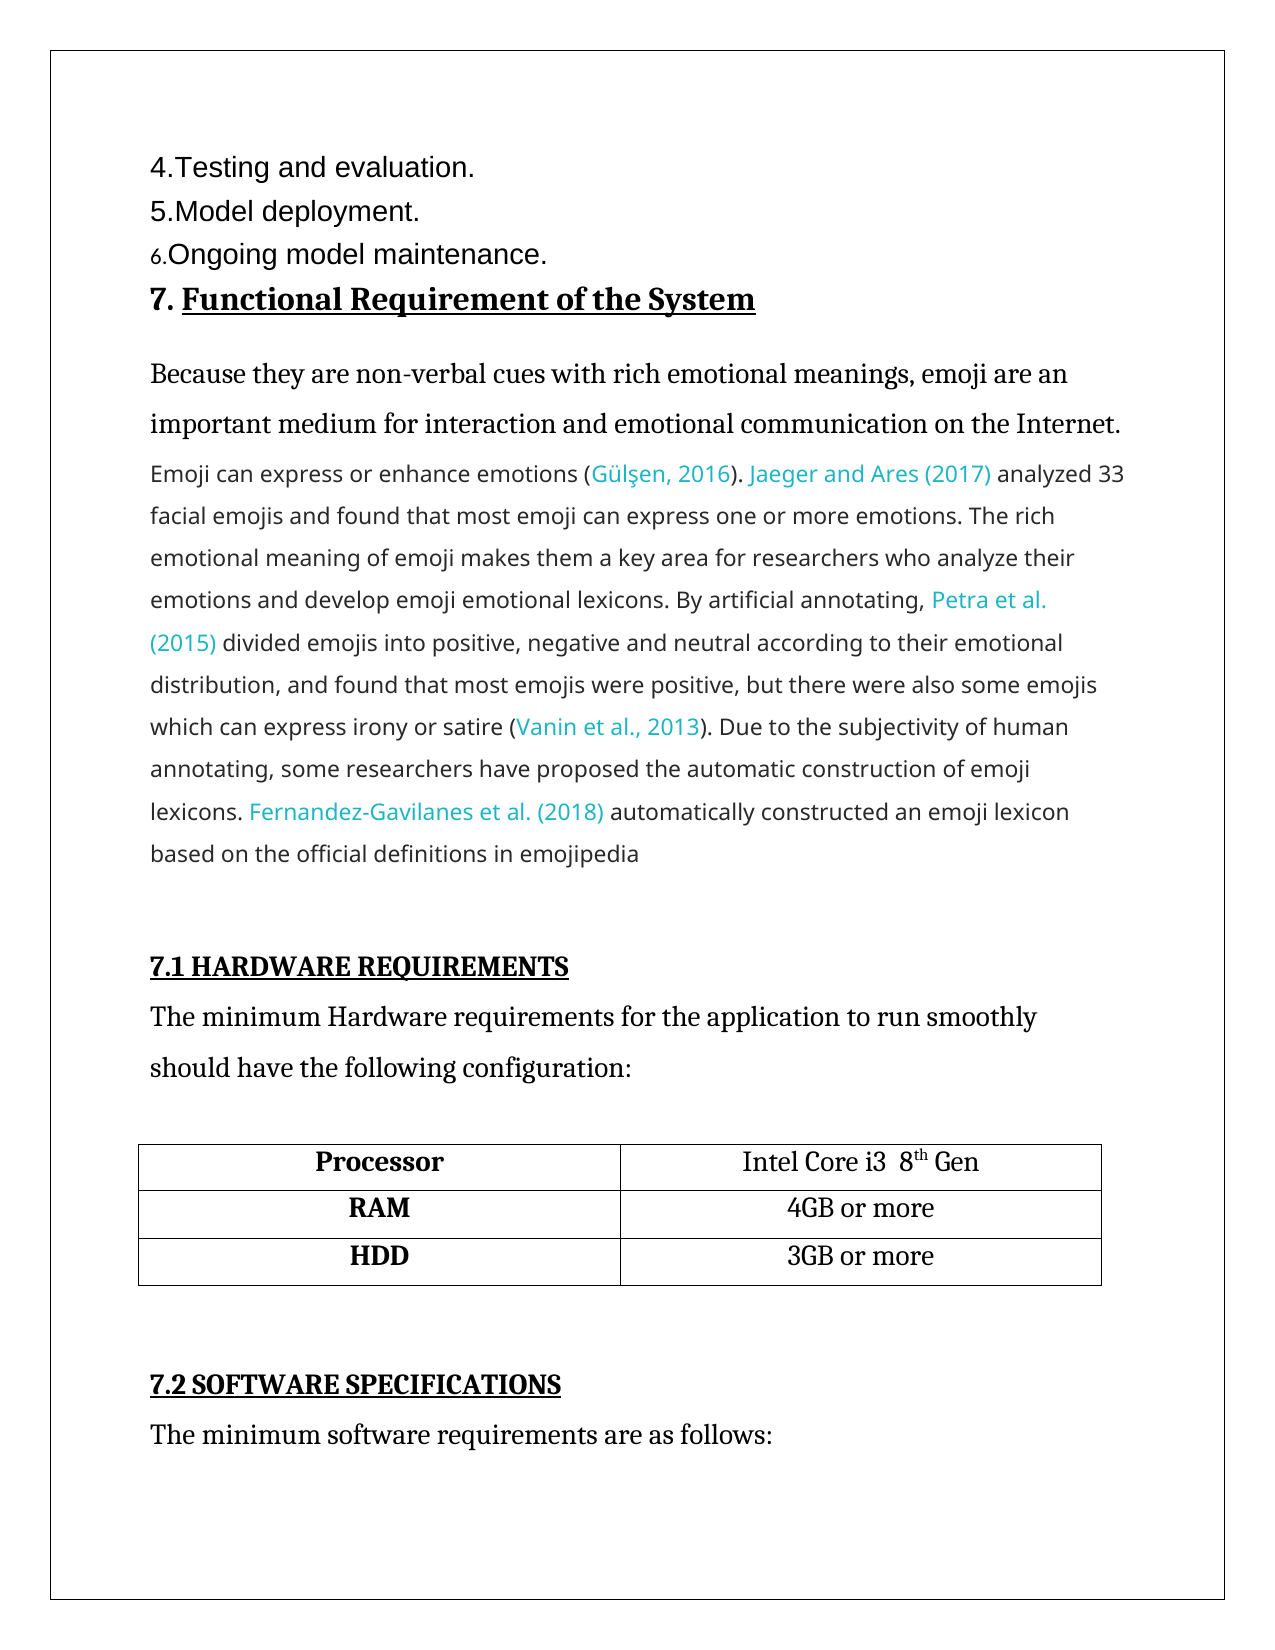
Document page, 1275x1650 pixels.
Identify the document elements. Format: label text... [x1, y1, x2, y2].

list Ongoing model maintenance. [150, 237, 1125, 271]
text 7.2 SOFTWARE SPECIFICATIONS [150, 1368, 1125, 1401]
text The minimum software requirements are as follows: [150, 1418, 1125, 1452]
table_cell 4GB or more [621, 1191, 1101, 1238]
table_header Processor [139, 1145, 620, 1190]
text Emoji can express or enhance emotions (Gülşen, 2016). Jaeger and Ares (2017) analyzed 33 facial emojis and found that most emoji can express one or more emotions. The rich emotional meaning of emoji makes them a key area for researchers who analyze their emotions and develop emoji emotional lexicons. By artificial annotating, Petra et al. (2015) divided emojis into positive, negative and neutral according to their emotional distribution, and found that most emojis were positive, but there were also some emojis which can express irony or satire (Vanin et al., 2013). Due to the subjectivity of human annotating, some researchers have proposed the automatic construction of emoji lexicons. Fernandez-Gavilanes et al. (2018) automatically constructed an emoji lexicon based on the official definitions in emojipedia [150, 458, 1125, 869]
text 7.1 HARDWARE REQUIREMENTS [150, 950, 1125, 984]
text Because they are non-verbal cues with rich emotional meanings, emoji are an important medium for interaction and emotional communication on the Internet. [150, 357, 1125, 441]
table_header Intel Core i3 8th Gen [621, 1145, 1101, 1190]
table_cell HDD [139, 1239, 620, 1285]
table_cell 3GB or more [621, 1239, 1101, 1285]
list Testing and evaluation. [150, 150, 1125, 183]
table_cell RAM [139, 1191, 620, 1238]
text The minimum Hardware requirements for the application to run smoothly should have the following configuration: [150, 1000, 1125, 1084]
list Model deployment. [150, 193, 1125, 227]
text 7. Functional Requirement of the System [150, 281, 1125, 319]
